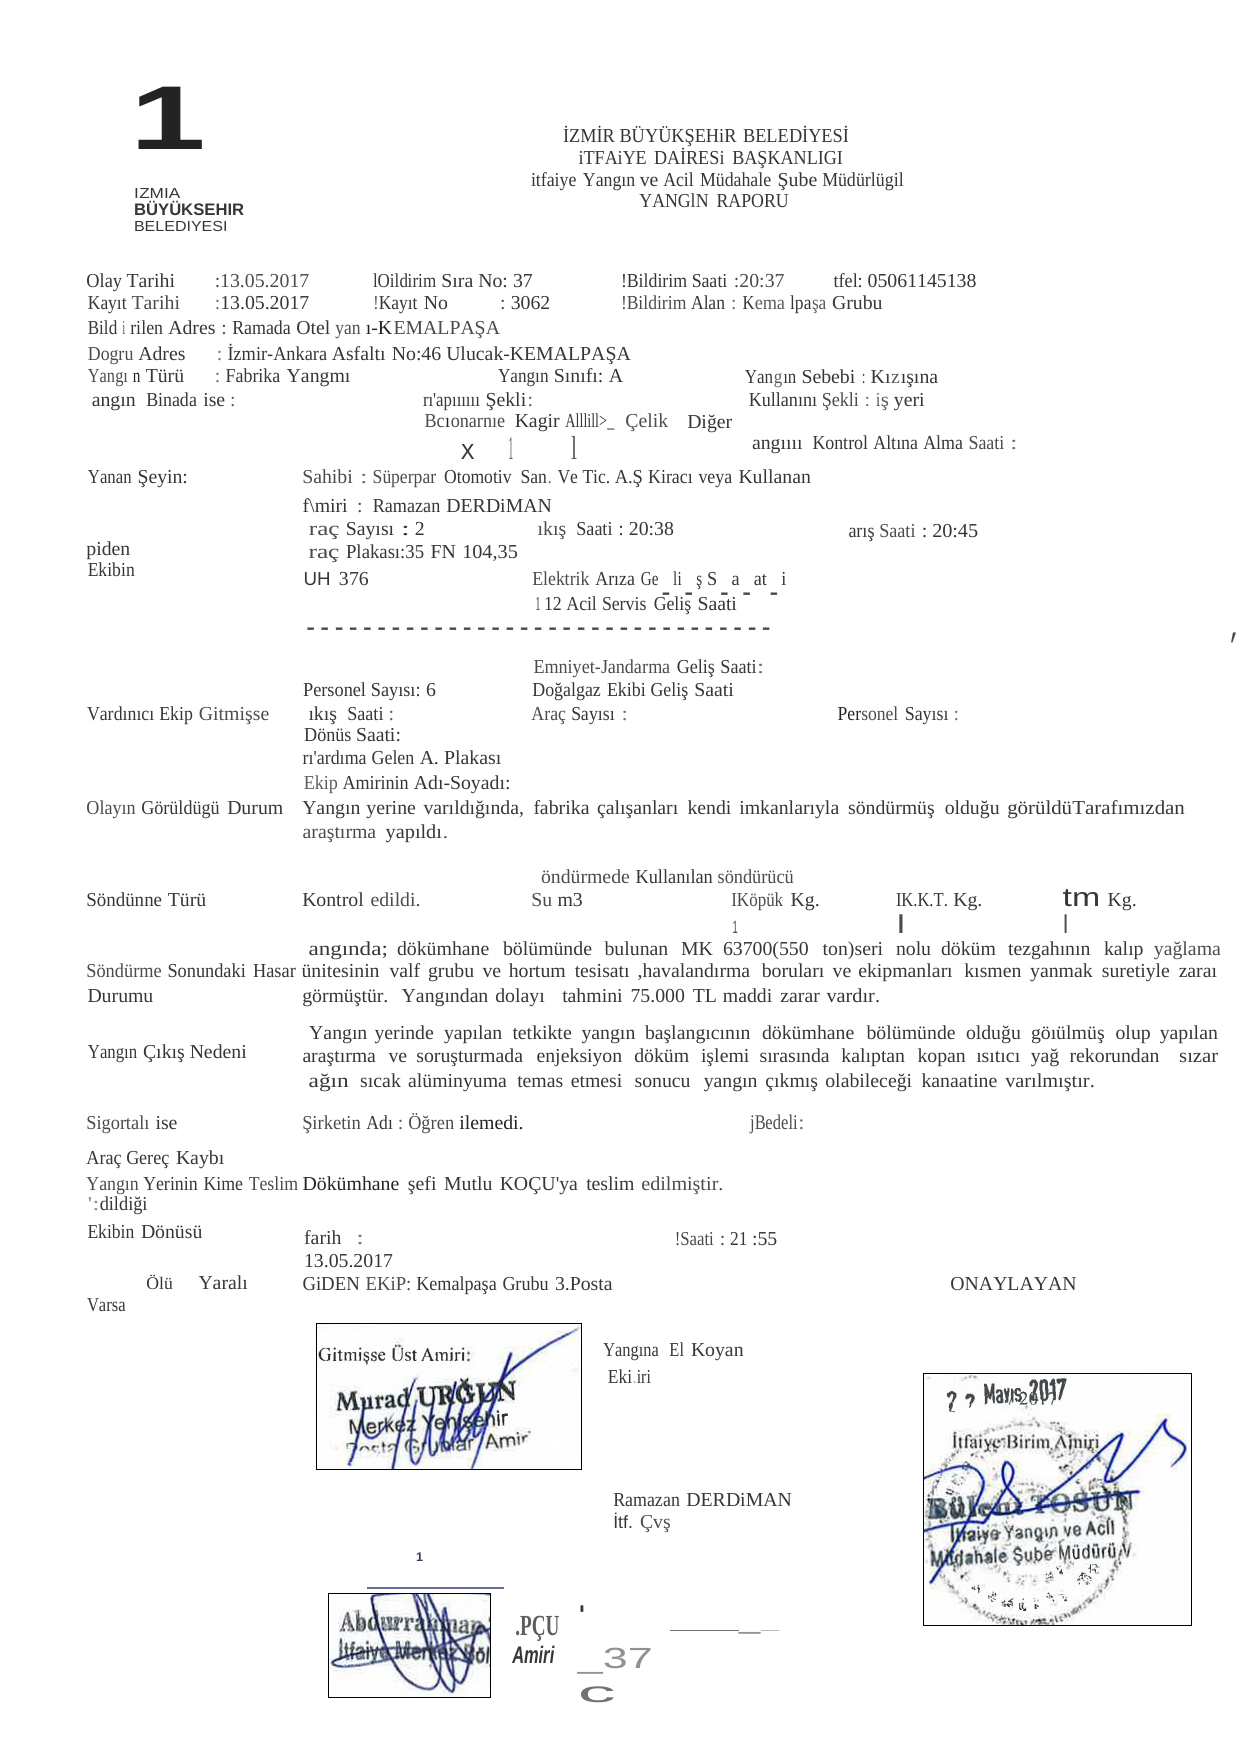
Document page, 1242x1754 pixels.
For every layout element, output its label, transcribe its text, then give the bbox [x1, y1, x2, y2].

text !Saati : 21 :55 [674, 1226, 1242, 1249]
text UH 376 Elektrik Arıza Ge-li-ş S-a-at-i --------------------------------- , [303, 567, 1242, 647]
text araştırma ve soruşturmada enjeksiyon döküm işlemi sırasında kalıptan kopan ısıtıcı yağ rekorundan sızar ağın sıcak alüminyuma temas etmesi sonucu yangın çıkmış olabileceği kanaatine varılmıştır. [302, 1044, 1231, 1092]
text Bcıonarnıe Kagir Alllill>_ Çelik [424, 411, 677, 432]
text Ramazan DERDiMAN [613, 1488, 1242, 1511]
text Söndünne Türü Kontrol edildi. Su m3 IKöpük Kg. IK.K.T. Kg. tm Kg. [86, 887, 1242, 908]
text Kayıt Tarihi :13.05.2017 !Kayıt No : 3062 !Bildirim Alan : Kema lpaşa Grubu [88, 292, 1242, 314]
text Vardınıcı Ekip Gitmişse ıkış Saati : Araç Sayısı : Personel Sayısı : Dönüs Saati: [87, 703, 965, 746]
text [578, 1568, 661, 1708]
text İZMİR BÜYÜKŞEHiR BELEDİYESİ [555, 124, 856, 147]
picture [317, 1324, 581, 1469]
text Yangı n Türü : Fabrika Yangmı Yangın Sınıfı: A [88, 364, 669, 387]
text Ölü Yaralı [146, 1272, 251, 1294]
text Varsa [87, 1292, 133, 1315]
text raç Sayısı : 2 ıkış Saati : 20:38 [309, 517, 806, 539]
text Yangın Sebebi : Kızışına [744, 365, 1242, 388]
text Ekibin Dönüsü [87, 1220, 205, 1243]
text ':dildiği [87, 1195, 1242, 1214]
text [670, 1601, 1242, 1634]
text Kullanını Şekli : iş yeri [748, 388, 1242, 411]
text rı'ardıma Gelen A. Plakası [302, 746, 1242, 769]
text Söndürme Sonundaki Hasar ünitesinin valf grubu ve hortum tesisatı ,havalandırma boruları ve ekipmanları kısmen yanmak suretiyle zaraı [86, 959, 1242, 982]
text Bild i rilen Adres : Ramada Otel yan ı-KEMALPAŞA [88, 316, 1242, 338]
text 1IZMIA BÜYÜKSEHIR BELEDIYESI [130, 79, 252, 234]
text Diğer [687, 410, 736, 433]
text GiDEN EKiP: Kemalpaşa Grubu 3.Posta ONAYLAYAN [302, 1272, 1242, 1294]
text iTFAiYE DAİRESi BAŞKANLIGI [571, 147, 850, 169]
text Yanan Şeyin: Sahibi : Süperpar Otomotiv San. Ve Tic. A.Ş Kiracı veya Kullanan [88, 466, 811, 487]
text Sigortalı ise Şirketin Adı : Öğren ilemedi. jBedeli: [86, 1110, 1242, 1134]
text angın Binada ise : rı'apıııııı Şekli: [92, 388, 669, 411]
text Ekibin [88, 560, 142, 581]
text YANGlN RAPORU [633, 191, 795, 212]
picture [329, 1663, 490, 1697]
text 1 [75, 1550, 423, 1564]
text piden [86, 539, 137, 560]
text Dogru Adres : İzmir-Ankara Asfaltı No:46 Ulucak-KEMALPAŞA [88, 342, 1242, 364]
text farih : 13.05.2017 [304, 1226, 458, 1272]
text Araç Gereç Kaybı [86, 1146, 1242, 1169]
text İtf. Çvş [613, 1511, 1242, 1532]
text Olay Tarihi :13.05.2017 lOildirim Sıra No: 37 !Bildirim Saati :20:37 tfel: 05061145138 [86, 269, 1242, 292]
text angıııı Kontrol Altına Alma Saati : [752, 431, 1242, 454]
text Yangın yerinde yapılan tetkikte yangın başlangıcının dökümhane bölümünde olduğu göıülmüş olup yapılan [309, 1021, 1242, 1043]
text raç Plakası:35 FN 104,35 [308, 541, 1242, 563]
text .PÇU [75, 1608, 559, 1641]
text itfaiye Yangın ve Acil Müdahale Şube Müdürlügil [525, 169, 909, 191]
text angında; dökümhane bölümünde bulunan MK 63700(550 ton)seri nolu döküm tezgahının kalıp yağlama [308, 940, 1242, 959]
text Eki.iri [608, 1365, 1242, 1388]
text f\miri : Ramazan DERDiMAN [302, 494, 806, 516]
picture [924, 1532, 1191, 1601]
text 1 ı ı [732, 908, 1242, 940]
picture [329, 1594, 490, 1608]
text Durumu görmüştür. Yangından dolayı tahmini 75.000 TL maddi zarar vardır. [87, 984, 1242, 1007]
text öndürmede Kullanılan söndürücü [534, 865, 800, 887]
text Yangına El Koyan [603, 1337, 1242, 1360]
text Ekip Amirinin Adı-Soyadı: [303, 771, 1242, 794]
text Olayın Görüldügü Durum Yangın yerine varıldığında, fabrika çalışanları kendi imkanlarıyla söndürmüş olduğu görüldüTarafımızdan araştırma yapıldı. [86, 796, 1199, 843]
text Yangın Çıkış Nedeni [88, 1043, 249, 1063]
text arış Saati : 20:45 [848, 518, 1242, 539]
text Emniyet-Jandarma Geliş Saati: Personel Sayısı: 6 Doğalgaz Ekibi Geliş Saati [303, 655, 771, 700]
text Yangın Yerinin Kime Teslim Dökümhane şefi Mutlu KOÇU'ya teslim edilmiştir. [86, 1172, 1242, 1195]
text X 1 l [461, 432, 669, 466]
picture [924, 1388, 1191, 1488]
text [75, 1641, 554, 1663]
